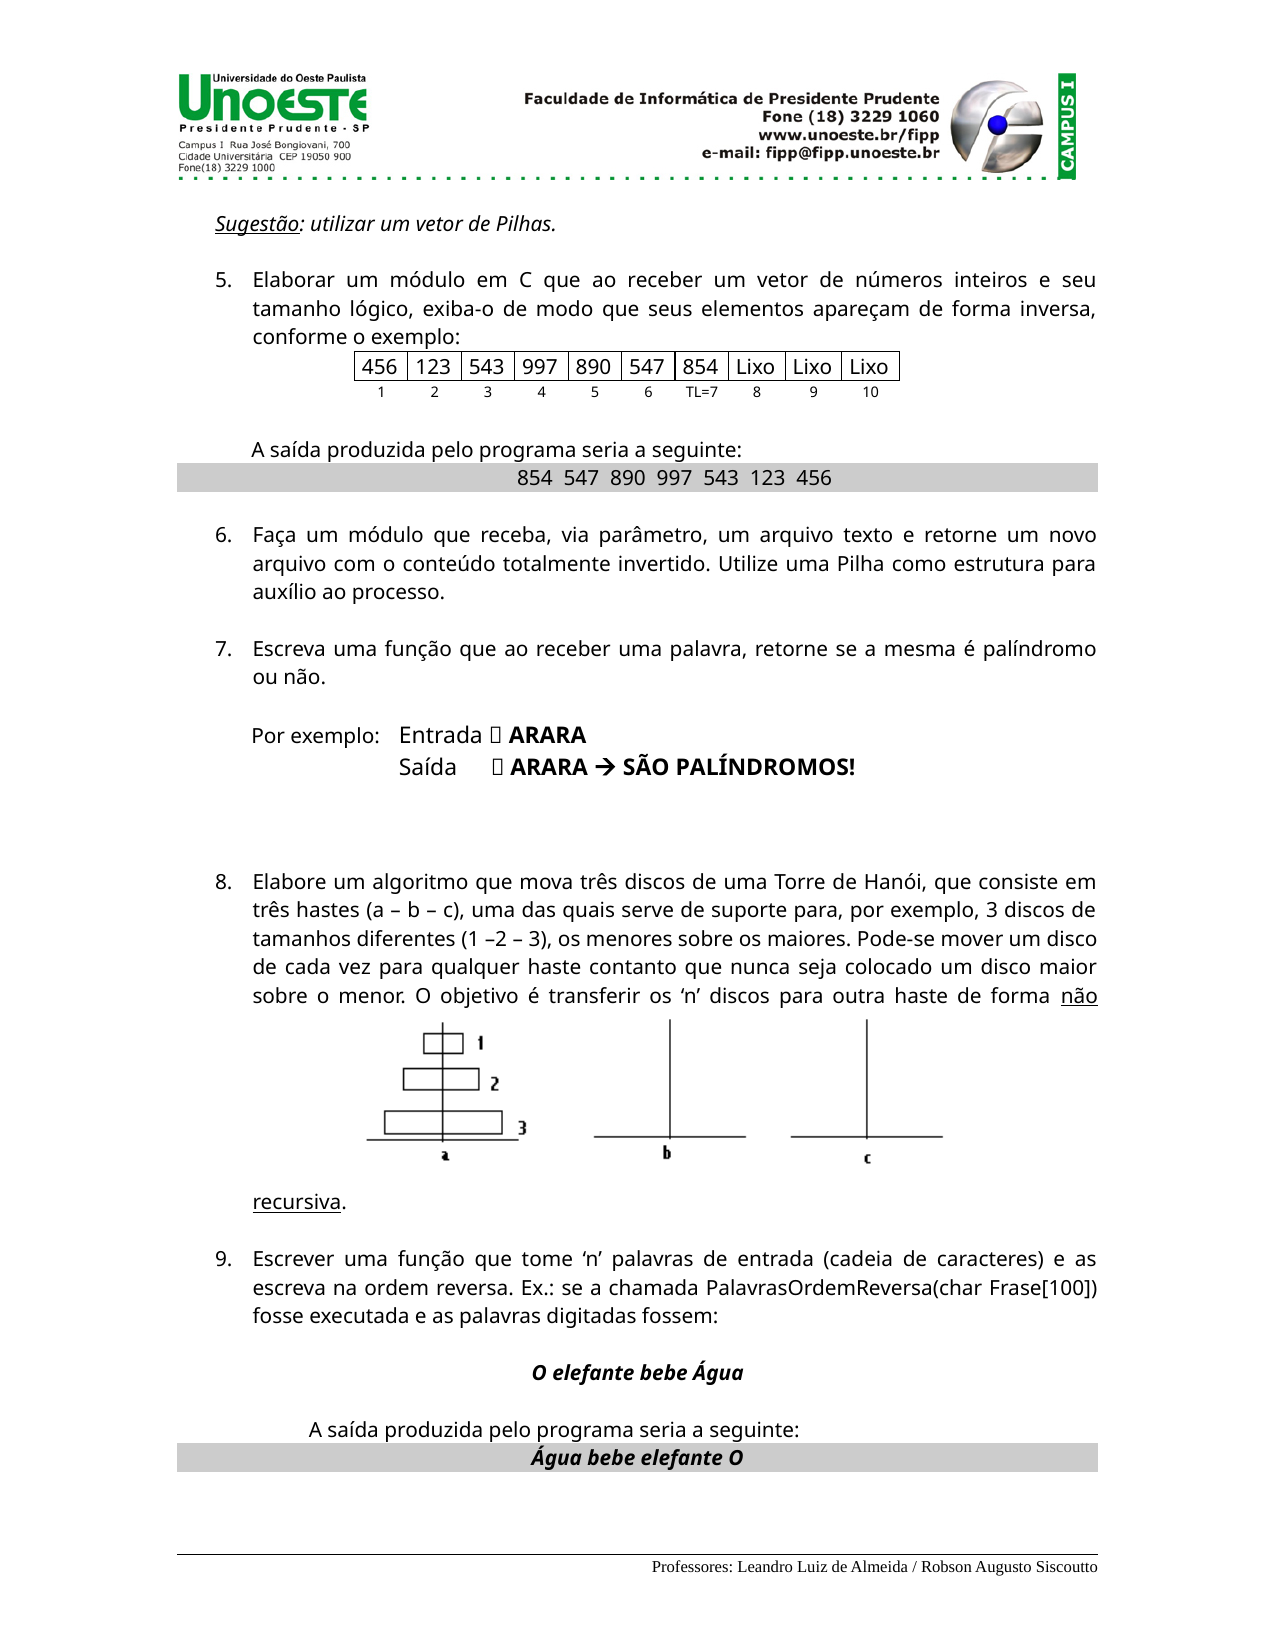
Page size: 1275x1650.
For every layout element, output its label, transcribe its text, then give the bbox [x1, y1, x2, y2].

table_cell 6 [622, 381, 675, 406]
table_cell 1 [354, 381, 408, 406]
table_cell 4 [515, 381, 568, 406]
text 854 547 890 997 543 123 456 [177, 463, 1098, 492]
table_header 547 [622, 352, 674, 380]
text Sugestão: utilizar um vetor de Pilhas. [215, 209, 1098, 237]
table_cell 10 [842, 381, 899, 406]
table_cell 5 [568, 381, 622, 406]
table_cell 3 [461, 381, 514, 406]
table_cell 8 [728, 381, 785, 406]
subtitle O elefante bebe Água [177, 1358, 1098, 1387]
table_header 456 [355, 352, 407, 380]
table_cell 9 [785, 381, 842, 406]
table_cell 2 [408, 381, 461, 406]
text A saída produzida pelo programa seria a seguinte: [177, 435, 1098, 463]
table_header Lixo [842, 352, 899, 380]
table_header 123 [408, 352, 461, 380]
picture [364, 1018, 946, 1188]
text Por exemplo: Entrada  ARARA [207, 719, 1098, 751]
subtitle Água bebe elefante O [177, 1443, 1098, 1472]
list Elaborar um módulo em C que ao receber um vetor de números inteiros e seu tamanho lógico, exiba-o de modo que seus elementos apareçam de forma inversa, conforme o exemplo: [215, 266, 1098, 351]
table_header Lixo [786, 352, 841, 380]
picture [178, 73, 1076, 180]
list Escrever uma função que tome ‘n’ palavras de entrada (cadeia de caracteres) e as escreva na ordem reversa. Ex.: se a chamada PalavrasOrdemReversa(char Frase[100]) fosse executada e as palavras digitadas fossem: [215, 1244, 1098, 1330]
table_header Lixo [729, 352, 785, 380]
text A saída produzida pelo programa seria a seguinte: [308, 1415, 1098, 1443]
table_header 543 [462, 352, 514, 380]
table_header 997 [515, 352, 568, 380]
table_cell TL=7 [675, 381, 728, 406]
list Faça um módulo que receba, via parâmetro, um arquivo texto e retorne um novo arquivo com o conteúdo totalmente invertido. Utilize uma Pilha como estrutura para auxílio ao processo. [215, 520, 1098, 606]
table_header 854 [676, 352, 728, 380]
table_header 890 [569, 352, 621, 380]
list Escreva uma função que ao receber uma palavra, retorne se a mesma é palíndromo ou não. [215, 634, 1098, 691]
text Saída  ARARA SÃO PALÍNDROMOS! [177, 751, 1098, 782]
